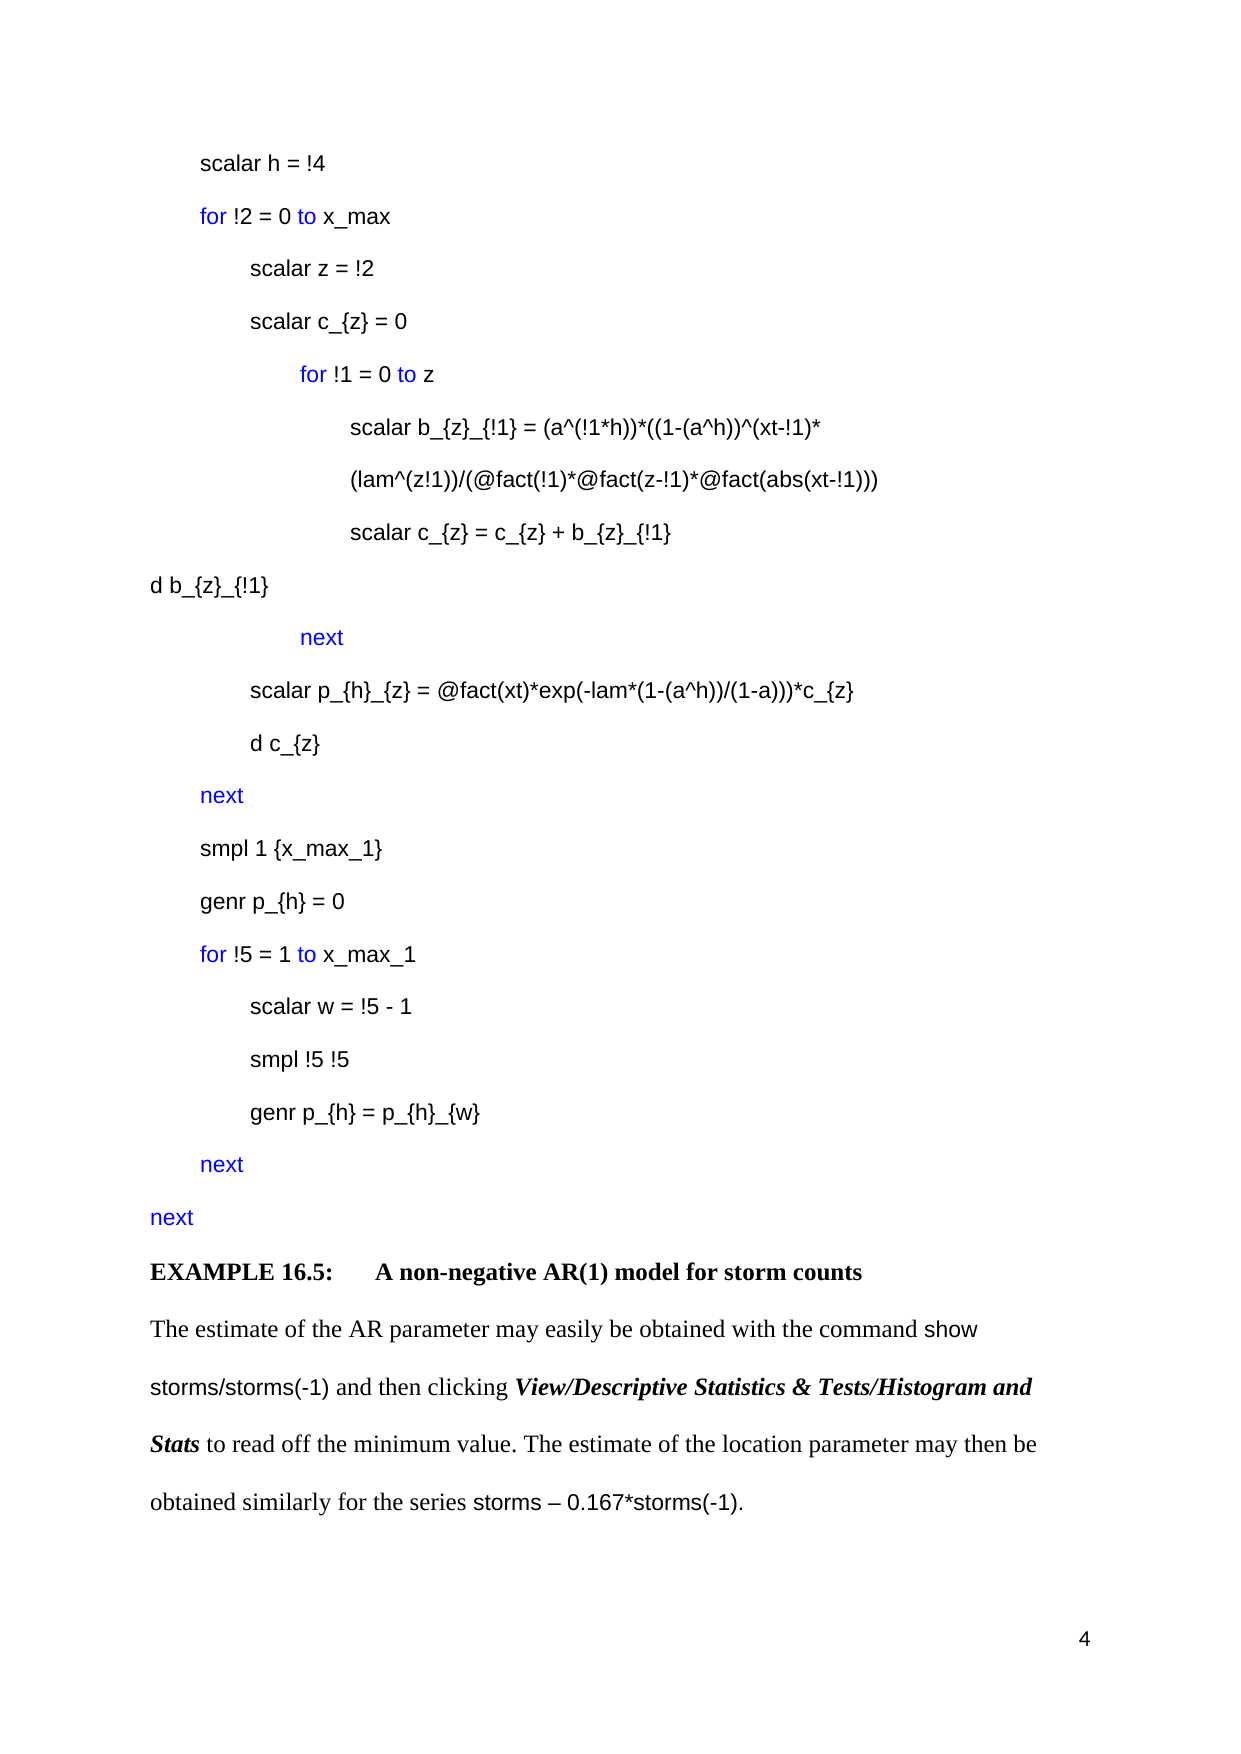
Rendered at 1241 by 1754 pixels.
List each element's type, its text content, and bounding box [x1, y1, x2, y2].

text genr p_{h} = p_{h}_{w} [150, 1099, 1090, 1125]
text genr p_{h} = 0 [150, 888, 1090, 914]
text scalar c_{z} = c_{z} + b_{z}_{!1} [150, 519, 1090, 545]
text d b_{z}_{!1} [150, 572, 1090, 598]
text scalar w = !5 - 1 [150, 993, 1090, 1020]
text next [150, 782, 1090, 809]
text next [150, 1204, 1090, 1231]
text next [150, 1151, 1090, 1178]
text smpl !5 !5 [150, 1046, 1090, 1072]
text scalar c_{z} = 0 [150, 308, 1090, 334]
text for !1 = 0 to z [150, 361, 1090, 387]
text scalar p_{h}_{z} = @fact(xt)*exp(-lam*(1-(a^h))/(1-a)))*c_{z} [150, 677, 1090, 703]
text scalar h = !4 [150, 150, 1090, 176]
text d c_{z} [150, 730, 1090, 756]
text scalar b_{z}_{!1} = (a^(!1*h))*((1-(a^h))^(xt-!1)* [150, 413, 1090, 440]
text for !2 = 0 to x_max [150, 203, 1090, 229]
text The estimate of the AR parameter may easily be obtained with the command show storms/storms(-1) and then clicking View/Descriptive Statistics & Tests/Histogram and Stats to read off the minimum value. The estimate of the location parameter may then be obtained similarly for the series storms – 0.167*storms(-1). [150, 1314, 1090, 1516]
text EXAMPLE 16.5: A non-negative AR(1) model for storm counts [150, 1257, 1090, 1286]
text next [150, 624, 1090, 651]
text (lam^(z!1))/(@fact(!1)*@fact(z-!1)*@fact(abs(xt-!1))) [150, 466, 1090, 493]
text for !5 = 1 to x_max_1 [150, 941, 1090, 967]
text scalar z = !2 [150, 255, 1090, 282]
text smpl 1 {x_max_1} [150, 835, 1090, 862]
